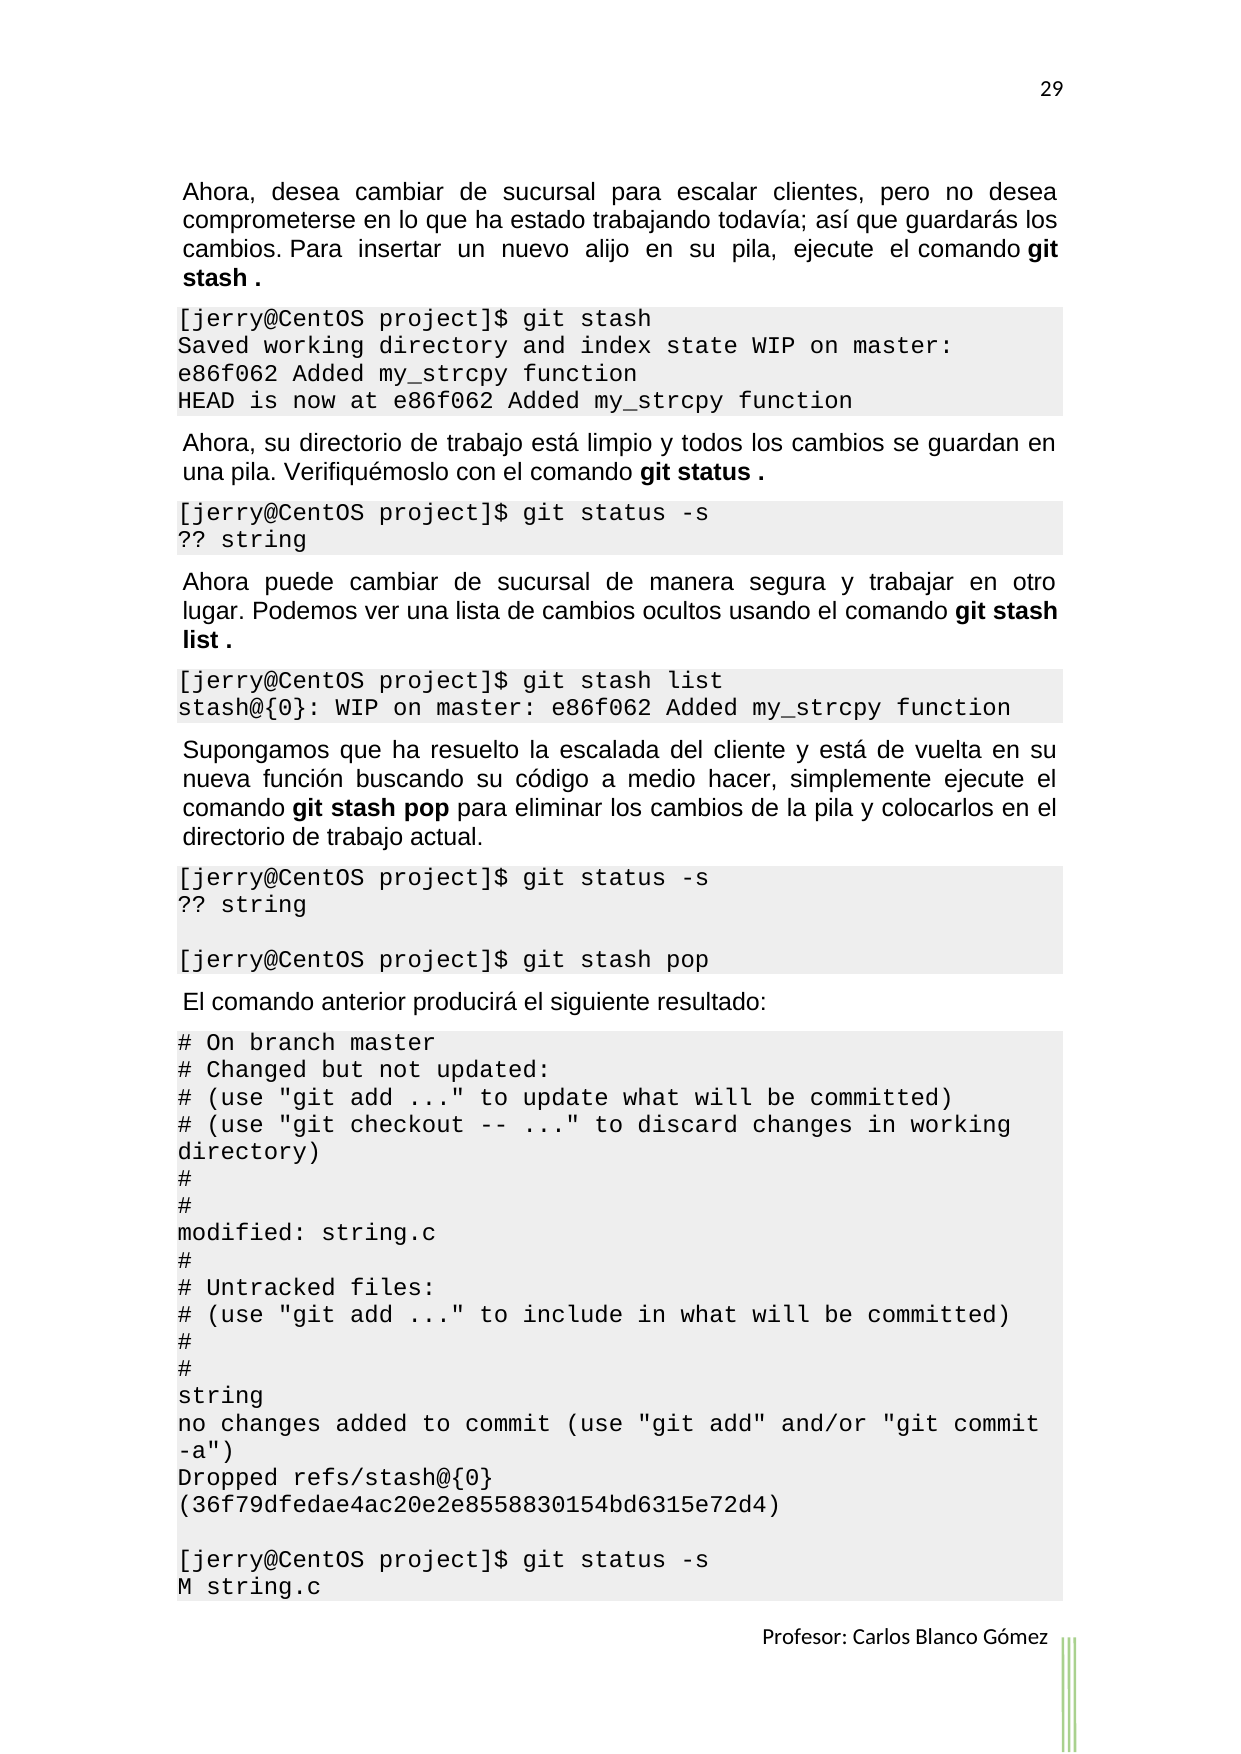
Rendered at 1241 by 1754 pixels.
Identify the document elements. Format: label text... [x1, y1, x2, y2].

text Supongamos que ha resuelto la escalada del cliente y está de vuelta en su nueva función buscando su código a medio hacer, simplemente ejecute el comando git stash pop para eliminar los cambios de la pila y colocarlos en el directorio de trabajo actual. [182, 736, 1058, 851]
text [jerry@CentOS project]$ git stash pop [177, 947, 1063, 974]
text HEAD is now at e86f062 Added my_strcpy function [177, 388, 1063, 416]
text [jerry@CentOS project]$ git stash [177, 307, 1063, 334]
text [jerry@CentOS project]$ git status -s [177, 1547, 1063, 1574]
text Ahora puede cambiar de sucursal de manera segura y trabajar en otro lugar. Podemos ver una lista de cambios ocultos usando el comando git stash list . [182, 567, 1058, 654]
text # Changed but not updated: [177, 1058, 1063, 1085]
text ?? string [177, 893, 1063, 920]
text # (use "git add ..." to include in what will be committed) [177, 1302, 1063, 1329]
text # [177, 1357, 1063, 1384]
text # Untracked files: [177, 1275, 1063, 1302]
text # (use "git checkout -- ..." to discard changes in working directory) [177, 1112, 1063, 1166]
text [jerry@CentOS project]$ git stash list [177, 669, 1063, 696]
text ?? string [177, 528, 1063, 555]
text modified: string.c [177, 1221, 1063, 1248]
text M string.c [177, 1574, 1063, 1601]
text Ahora, su directorio de trabajo está limpio y todos los cambios se guardan en una pila. Verifiquémoslo con el comando git status . [182, 428, 1058, 486]
text [jerry@CentOS project]$ git status -s [177, 866, 1063, 893]
text stash@{0}: WIP on master: e86f062 Added my_strcpy function [177, 696, 1063, 723]
text # [177, 1248, 1063, 1275]
text no changes added to commit (use "git add" and/or "git commit -a") [177, 1411, 1063, 1466]
text Saved working directory and index state WIP on master: e86f062 Added my_strcpy function [177, 334, 1063, 388]
text [jerry@CentOS project]$ git status -s [177, 501, 1063, 528]
text # [177, 1194, 1063, 1221]
text # (use "git add ..." to update what will be committed) [177, 1085, 1063, 1112]
text # On branch master [177, 1031, 1063, 1058]
text Ahora, desea cambiar de sucursal para escalar clientes, pero no desea comprometerse en lo que ha estado trabajando todavía; así que guardarás los cambios. Para insertar un nuevo alijo en su pila, ejecute el comando git stash . [182, 177, 1058, 292]
text # [177, 1166, 1063, 1194]
text Dropped refs/stash@{0} (36f79dfedae4ac20e2e8558830154bd6315e72d4) [177, 1466, 1063, 1520]
text string [177, 1384, 1063, 1411]
text El comando anterior producirá el siguiente resultado: [182, 987, 1058, 1016]
text # [177, 1329, 1063, 1357]
